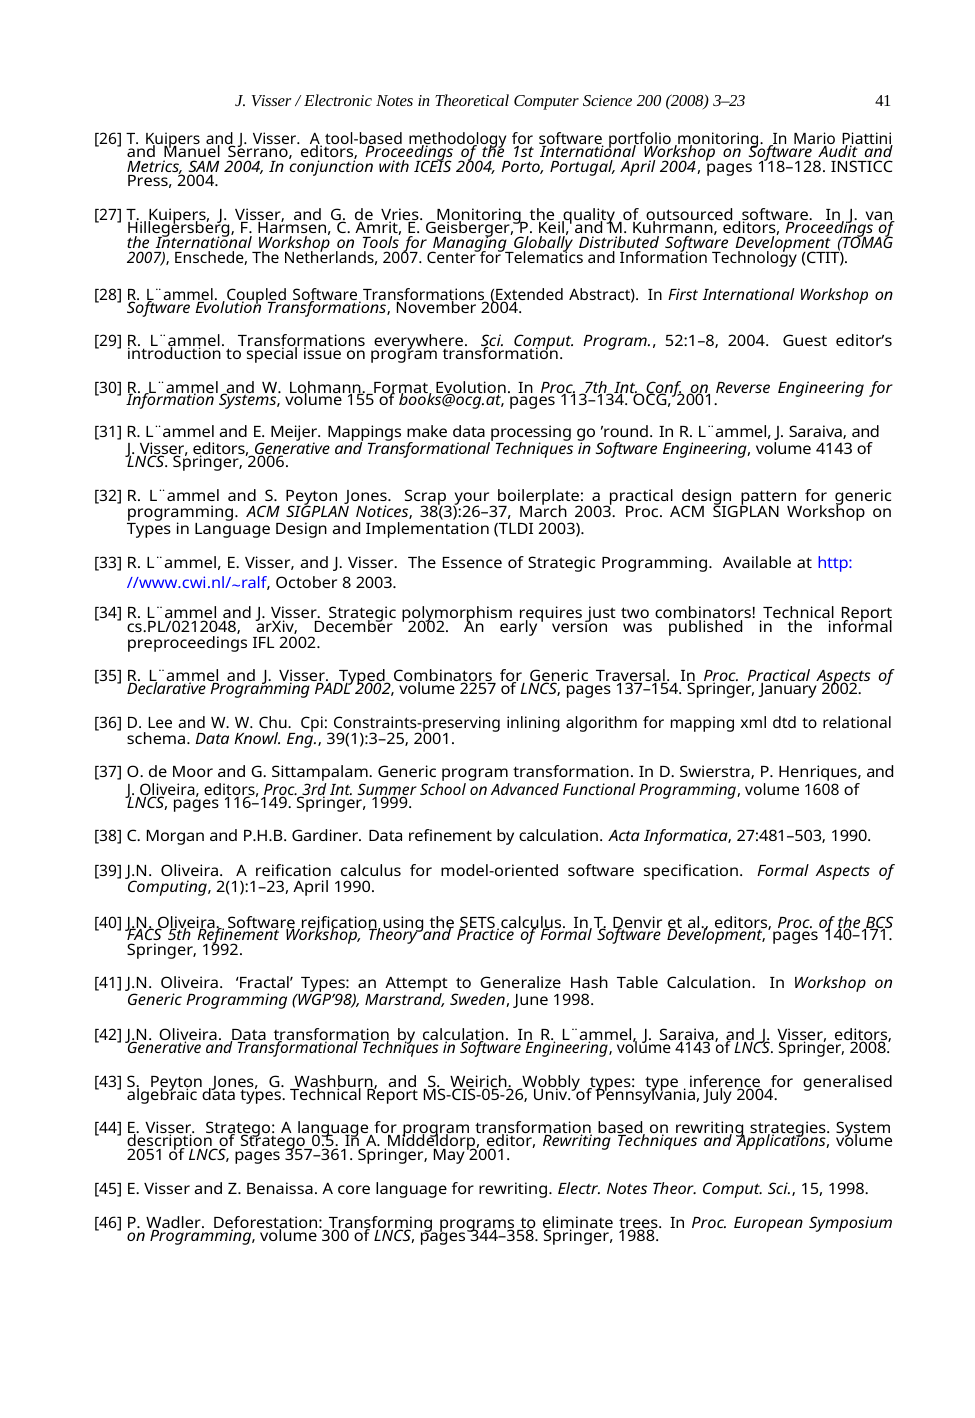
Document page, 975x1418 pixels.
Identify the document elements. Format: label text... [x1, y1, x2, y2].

list E. Visser. Stratego: A language for program transformation based on rewriting strategies. System description of Stratego 0.5. In A. Middeldorp, editor, Rewriting Techniques and Applications, volume 2051 of LNCS, pages 357–361. Springer, May 2001. [94, 1122, 893, 1165]
list J.N. Oliveira. Software reification using the SETS calculus. In T. Denvir et al., editors, Proc. of the BCS FACS 5th Refinement Workshop, Theory and Practice of Formal Software Development, pages 140–171. Springer, 1992. [94, 917, 893, 960]
text //www.cwi.nl/~ralf, October 8 2003. [127, 572, 904, 593]
list S. Peyton Jones, G. Washburn, and S. Weirich. Wobbly types: type inference for generalised algebraic data types. Technical Report MS-CIS-05-26, Univ. of Pennsylvania, July 2004. [94, 1076, 893, 1104]
list J.N. Oliveira. ‘Fractal’ Types: an Attempt to Generalize Hash Table Calculation. In Workshop on Generic Programming (WGP’98), Marstrand, Sweden, June 1998. [94, 975, 893, 1010]
list R. L¨ammel and J. Visser. Typed Combinators for Generic Traversal. In Proc. Practical Aspects of Declarative Programming PADL 2002, volume 2257 of LNCS, pages 137–154. Springer, January 2002. [94, 670, 893, 699]
list R. L¨ammel and J. Visser. Strategic polymorphism requires just two combinators! Technical Report cs.PL/0212048, arXiv, December 2002. An early version was published in the informal preproceedings IFL 2002. [94, 605, 893, 653]
list C. Morgan and P.H.B. Gardiner. Data refinement by calculation. Acta Informatica, 27:481–503, 1990. [94, 824, 904, 846]
list T. Kuipers and J. Visser. A tool-based methodology for software portfolio monitoring. In Mario Piattini and Manuel Serrano, editors, Proceedings of the 1st International Workshop on Software Audit and Metrics, SAM 2004, In conjunction with ICEIS 2004, Porto, Portugal, April 2004, pages 118–128. INSTICC Press, 2004. [94, 133, 893, 191]
list R. L¨ammel. Coupled Software Transformations (Extended Abstract). In First International Workshop on Software Evolution Transformations, November 2004. [94, 289, 893, 318]
list J.N. Oliveira. Data transformation by calculation. In R. L¨ammel, J. Saraiva, and J. Visser, editors, Generative and Transformational Techniques in Software Engineering, volume 4143 of LNCS. Springer, 2008. [94, 1029, 893, 1058]
list R. L¨ammel and E. Meijer. Mappings make data processing go ’round. In R. L¨ammel, J. Saraiva, and [94, 422, 904, 441]
list R. L¨ammel and W. Lohmann. Format Evolution. In Proc. 7th Int. Conf. on Reverse Engineering for Information Systems, volume 155 of books@ocg.at, pages 113–134. OCG, 2001. [94, 382, 893, 410]
list O. de Moor and G. Sittampalam. Generic program transformation. In D. Swierstra, P. Henriques, and [94, 763, 904, 782]
list T. Kuipers, J. Visser, and G. de Vries. Monitoring the quality of outsourced software. In J. van Hillegersberg, F. Harmsen, C. Amrit, E. Geisberger, P. Keil, and M. Kuhrmann, editors, Proceedings of the International Workshop on Tools for Managing Globally Distributed Software Development (TOMAG 2007), Enschede, The Netherlands, 2007. Center for Telematics and Information Technology (CTIT). [94, 208, 893, 268]
list R. L¨ammel. Transformations everywhere. Sci. Comput. Program., 52:1–8, 2004. Guest editor’s introduction to special issue on program transformation. [94, 335, 893, 364]
list D. Lee and W. W. Chu. Cpi: Constraints-preserving inlining algorithm for mapping xml dtd to relational schema. Data Knowl. Eng., 39(1):3–25, 2001. [94, 714, 893, 749]
list R. L¨ammel and S. Peyton Jones. Scrap your boilerplate: a practical design pattern for generic programming. ACM SIGPLAN Notices, 38(3):26–37, March 2003. Proc. ACM SIGPLAN Workshop on Types in Language Design and Implementation (TLDI 2003). [94, 487, 893, 539]
list J.N. Oliveira. A reification calculus for model-oriented software specification. Formal Aspects of Computing, 2(1):1–23, April 1990. [94, 862, 893, 897]
list P. Wadler. Deforestation: Transforming programs to eliminate trees. In Proc. European Symposium on Programming, volume 300 of LNCS, pages 344–358. Springer, 1988. [94, 1217, 893, 1246]
list E. Visser and Z. Benaissa. A core language for rewriting. Electr. Notes Theor. Comput. Sci., 15, 1998. [94, 1177, 904, 1199]
text J. Visser, editors, Generative and Transformational Techniques in Software Engineering, volume 4143 of LNCS. Springer, 2006. [127, 443, 900, 472]
text J. Oliveira, editors, Proc. 3rd Int. Summer School on Advanced Functional Programming, volume 1608 of LNCS, pages 116–149. Springer, 1999. [127, 784, 892, 813]
list R. L¨ammel, E. Visser, and J. Visser. The Essence of Strategic Programming. Available at http: [94, 553, 904, 572]
